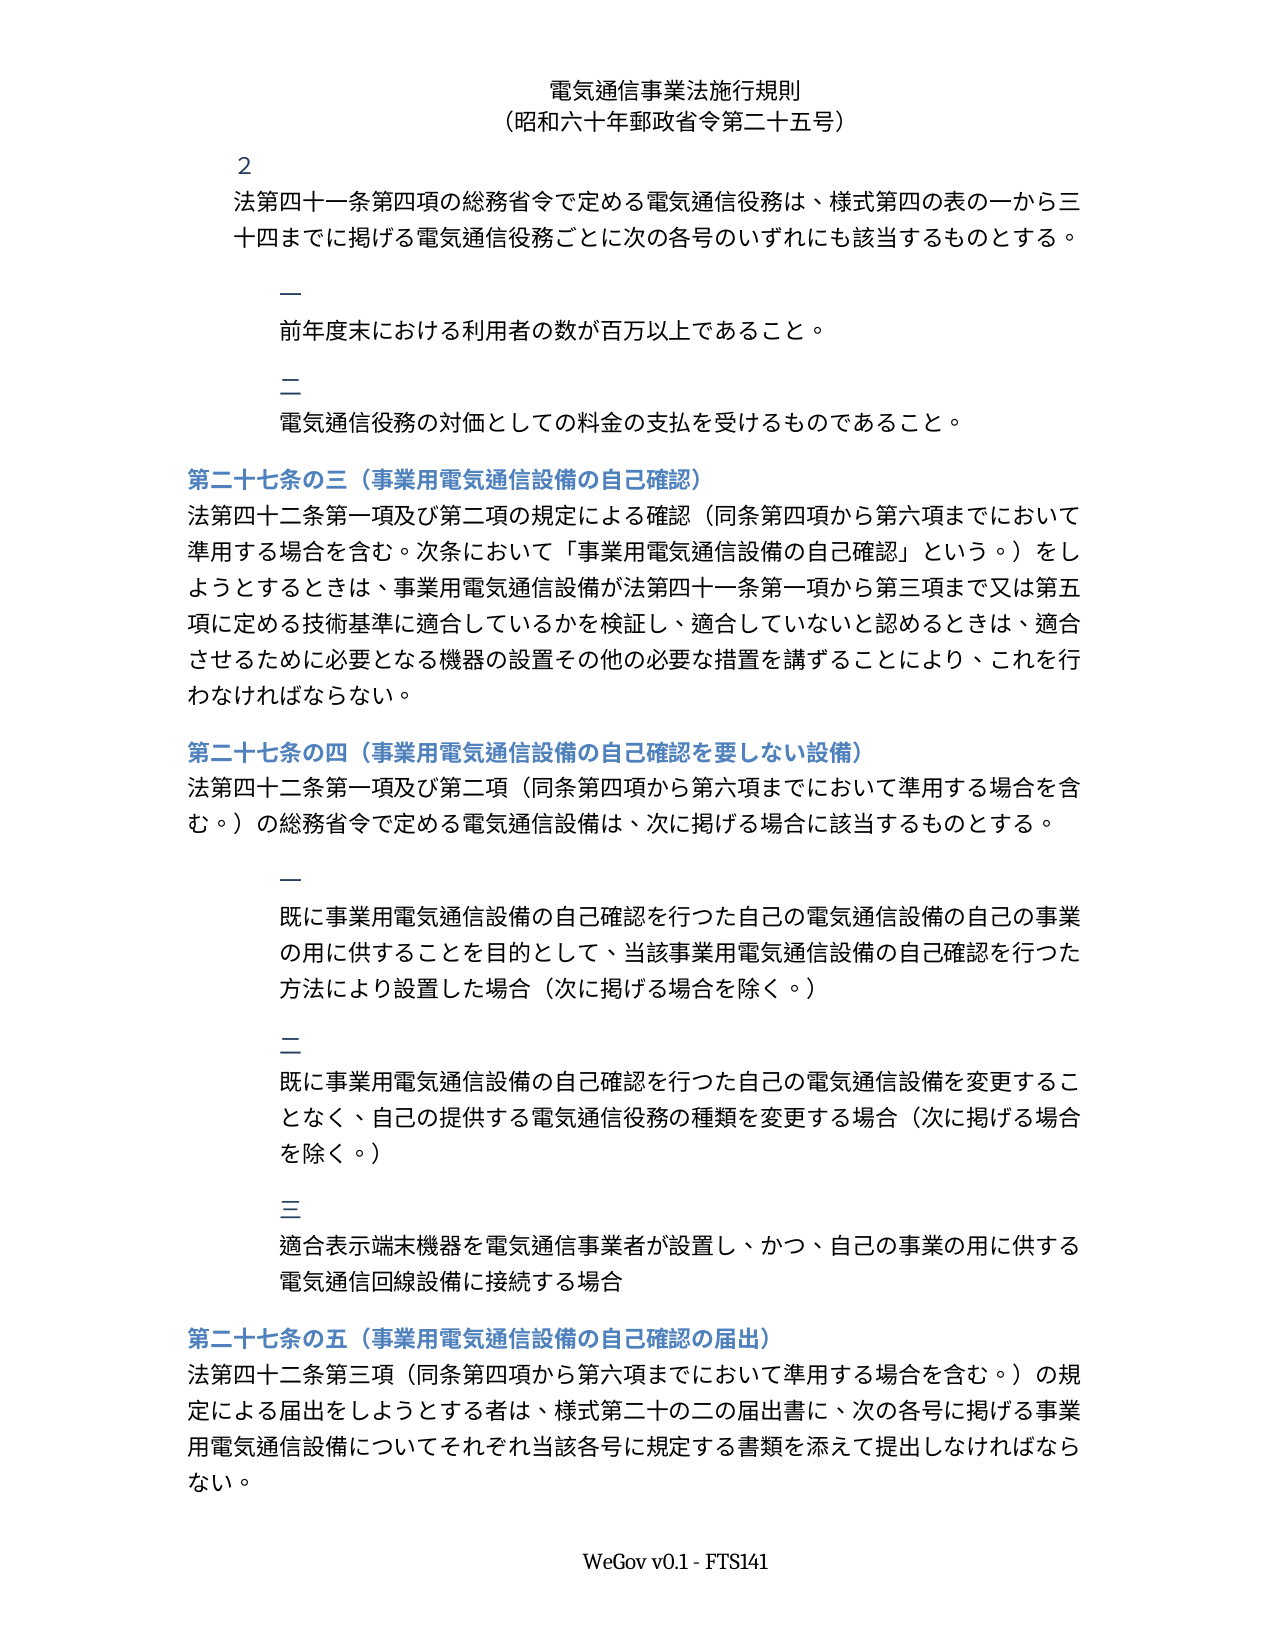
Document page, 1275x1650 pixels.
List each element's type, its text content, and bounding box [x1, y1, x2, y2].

subtitle ２ [233, 150, 1087, 181]
text 法第四十二条第一項及び第二項の規定による確認（同条第四項から第六項までにおいて準用する場合を含む。次条において「事業用電気通信設備の自己確認」という。）をしようとするときは、事業用電気通信設備が法第四十一条第一項から第三項まで又は第五項に定める技術基準に適合しているかを検証し、適合していないと認めるときは、適合させるために必要となる機器の設置その他の必要な措置を講ずることにより、これを行わなければならない。 [187, 500, 1087, 711]
text 既に事業用電気通信設備の自己確認を行つた自己の電気通信設備の自己の事業の用に供することを目的として、当該事業用電気通信設備の自己確認を行つた方法により設置した場合（次に掲げる場合を除く。） [279, 901, 1087, 1004]
subtitle 二 [279, 1030, 1087, 1061]
text 電気通信役務の対価としての料金の支払を受けるものであること。 [279, 407, 1087, 438]
subtitle 第二十七条の五（事業用電気通信設備の自己確認の届出） [187, 1323, 1087, 1354]
subtitle 二 [279, 371, 1087, 403]
text 法第四十一条第四項の総務省令で定める電気通信役務は、様式第四の表の一から三十四までに掲げる電気通信役務ごとに次の各号のいずれにも該当するものとする。 [233, 186, 1087, 253]
subtitle 一 [279, 865, 1087, 896]
subtitle 一 [279, 279, 1087, 310]
text 法第四十二条第三項（同条第四項から第六項までにおいて準用する場合を含む。）の規定による届出をしようとする者は、様式第二十の二の届出書に、次の各号に掲げる事業用電気通信設備についてそれぞれ当該各号に規定する書類を添えて提出しなければならない。 [187, 1359, 1087, 1498]
subtitle 第二十七条の四（事業用電気通信設備の自己確認を要しない設備） [187, 736, 1087, 768]
subtitle 第二十七条の三（事業用電気通信設備の自己確認） [187, 464, 1087, 495]
text 既に事業用電気通信設備の自己確認を行つた自己の電気通信設備を変更することなく、自己の提供する電気通信役務の種類を変更する場合（次に掲げる場合を除く。） [279, 1066, 1087, 1169]
text 法第四十二条第一項及び第二項（同条第四項から第六項までにおいて準用する場合を含む。）の総務省令で定める電気通信設備は、次に掲げる場合に該当するものとする。 [187, 772, 1087, 839]
text 適合表示端末機器を電気通信事業者が設置し、かつ、自己の事業の用に供する電気通信回線設備に接続する場合 [279, 1230, 1087, 1297]
subtitle 三 [279, 1194, 1087, 1226]
text 前年度末における利用者の数が百万以上であること。 [279, 314, 1087, 346]
